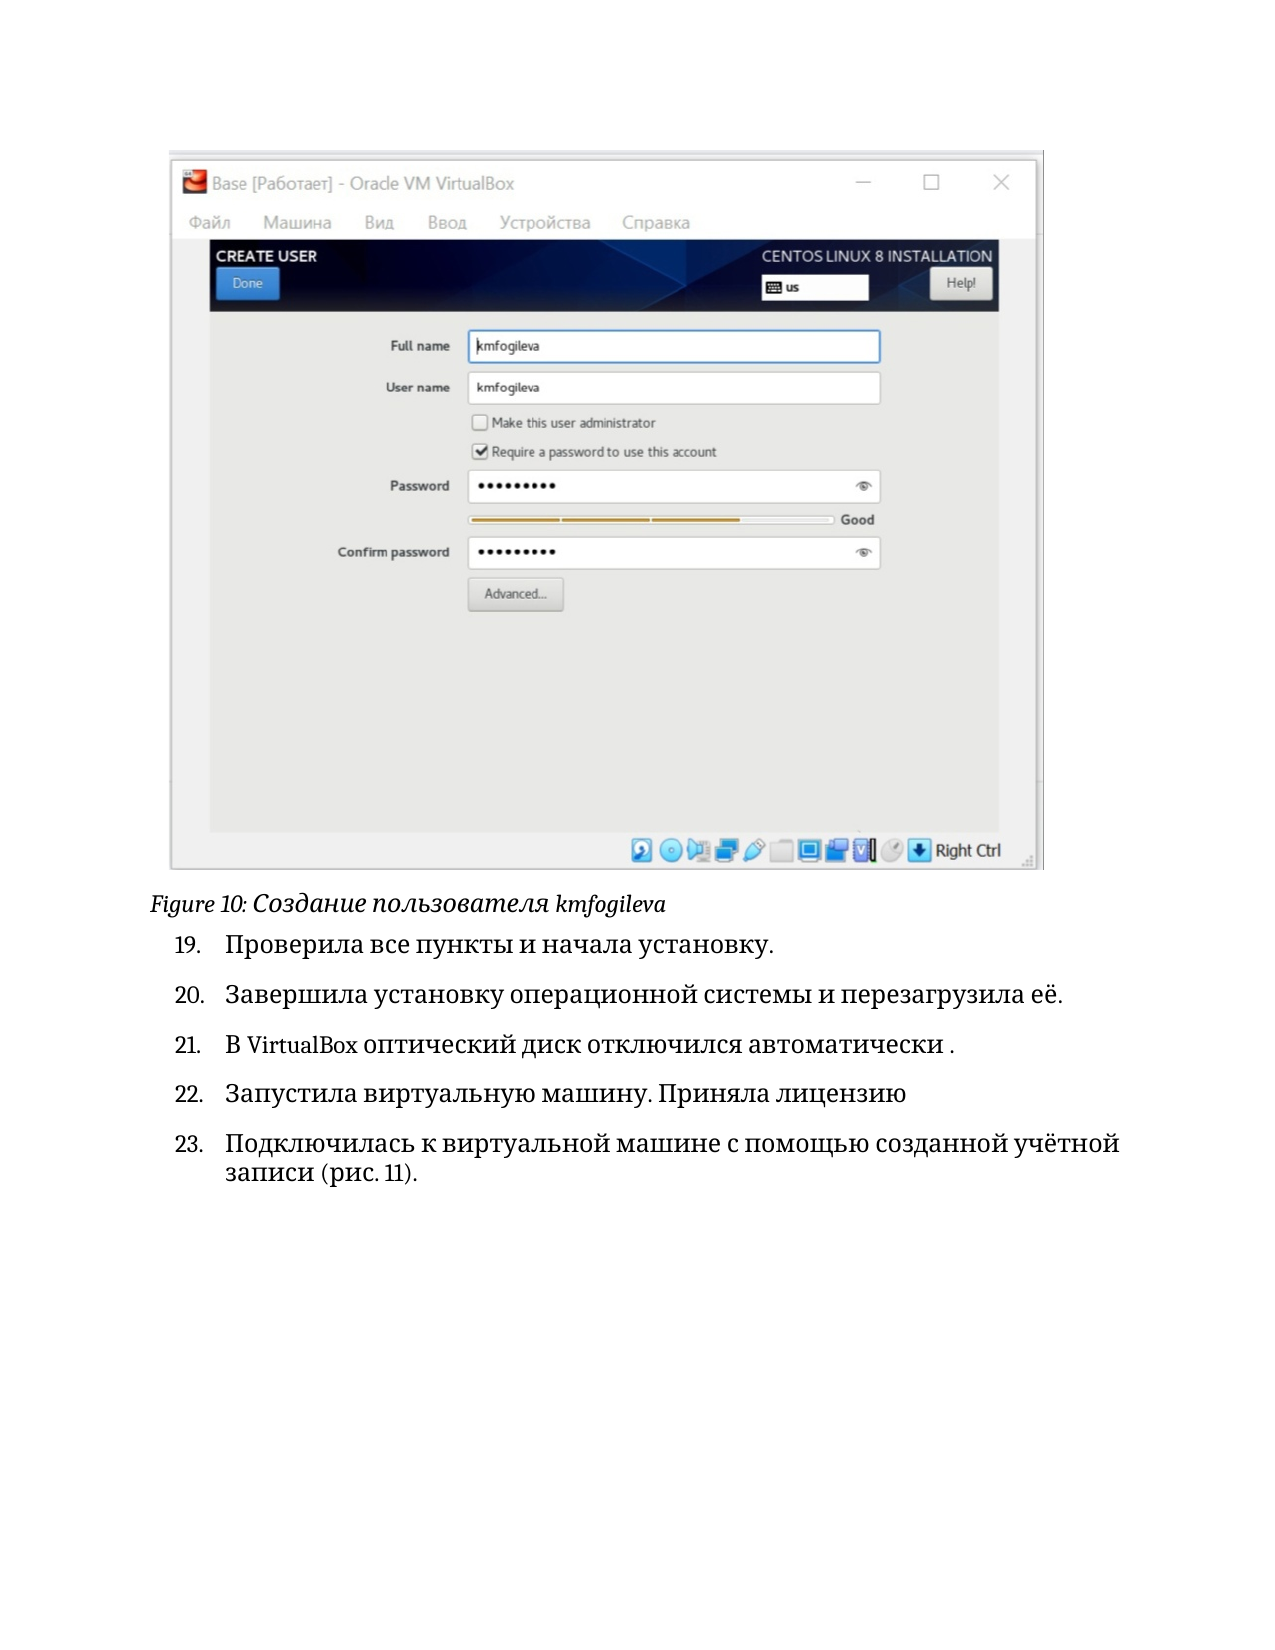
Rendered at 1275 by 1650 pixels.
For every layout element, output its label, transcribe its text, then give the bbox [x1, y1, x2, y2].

picture [168, 150, 1044, 870]
list Запустила виртуальную машину. Приняла лицензию [175, 1080, 1125, 1109]
list В VirtualBox оптический диск отключился автоматически . [175, 1031, 1125, 1059]
text Figure 10: Создание пользователя kmfogileva [150, 890, 1125, 919]
list Завершила установку операционной системы и перезагрузила её. [175, 981, 1125, 1010]
list Проверила все пункты и начала установку. [175, 931, 1125, 960]
list Подключилась к виртуальной машине с помощью созданной учётной записи (рис. 11). [175, 1130, 1125, 1187]
